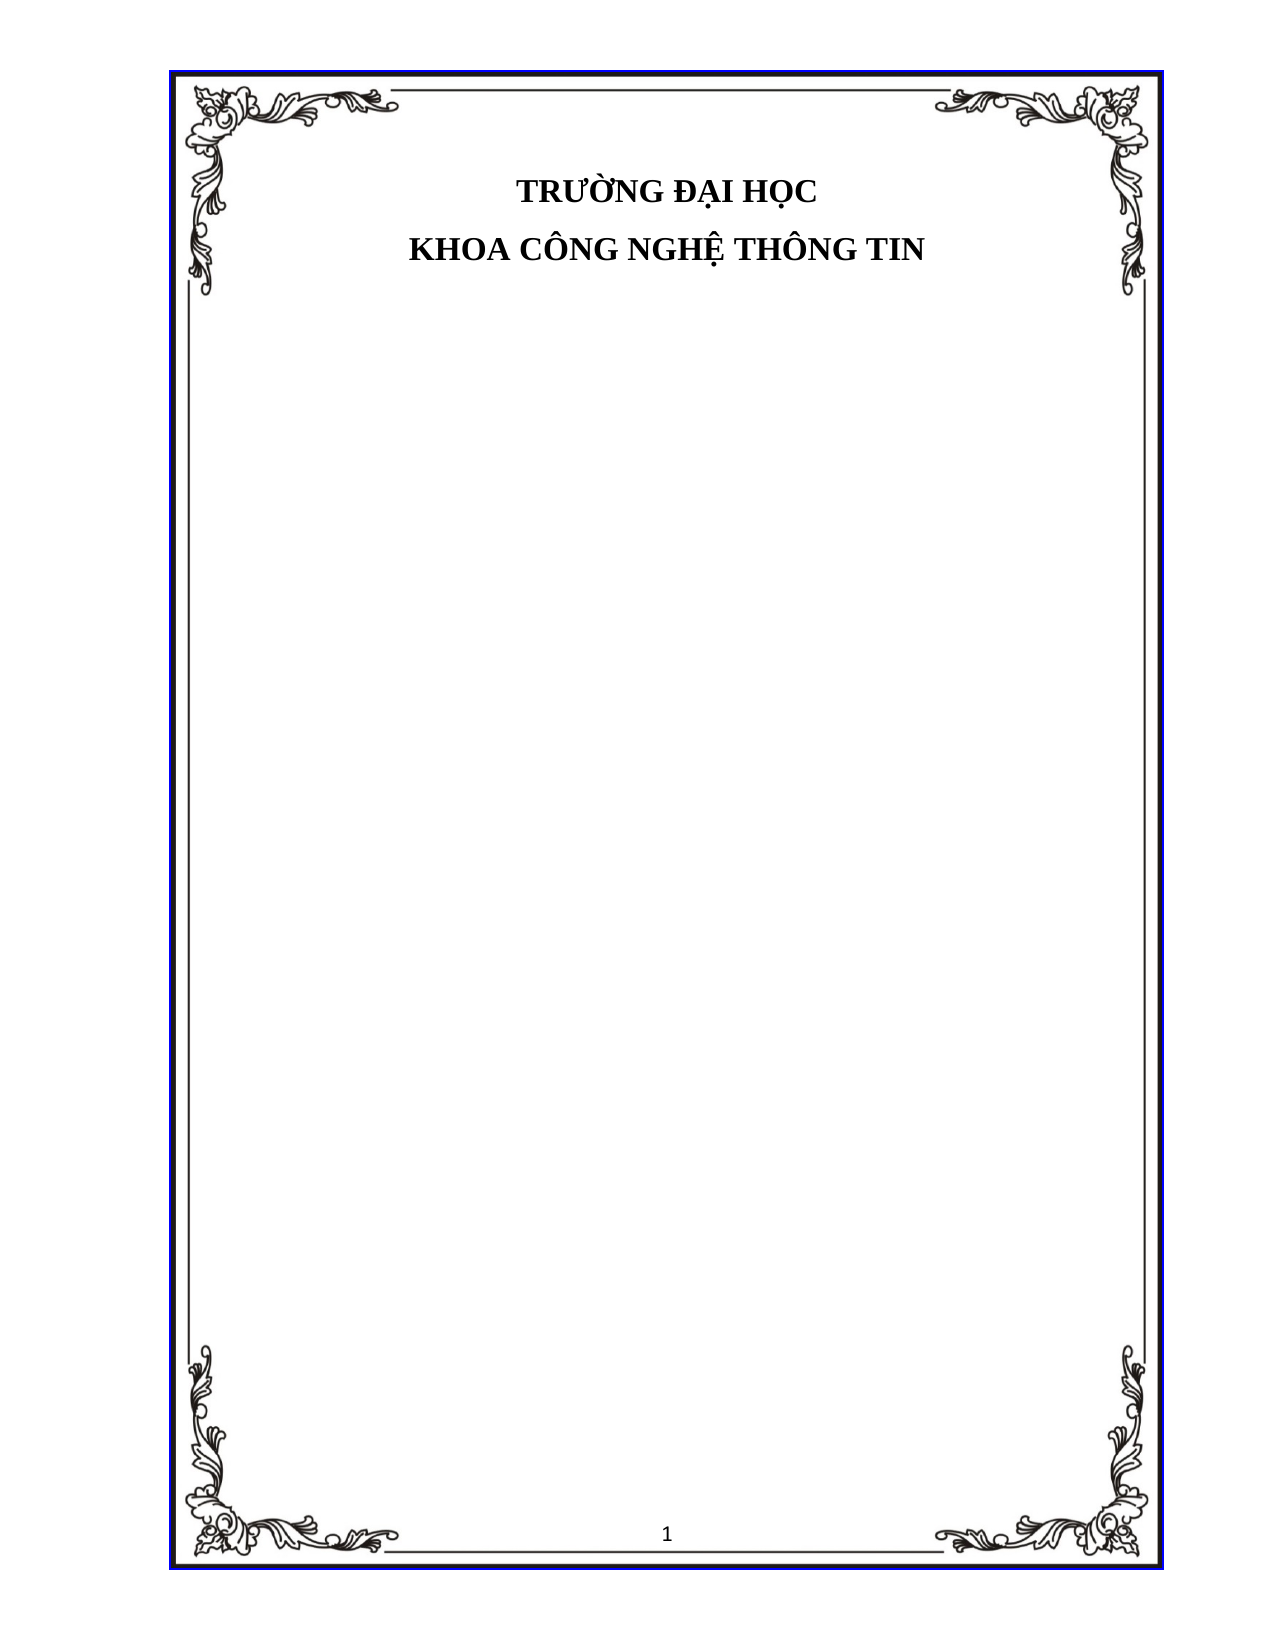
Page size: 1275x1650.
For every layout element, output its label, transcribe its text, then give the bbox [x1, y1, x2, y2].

text KHOA CÔNG NGHỆ THÔNG TIN [177, 229, 1157, 267]
text TRƯỜNG ĐẠI HỌC [177, 171, 1157, 209]
picture [171, 72, 1162, 1568]
